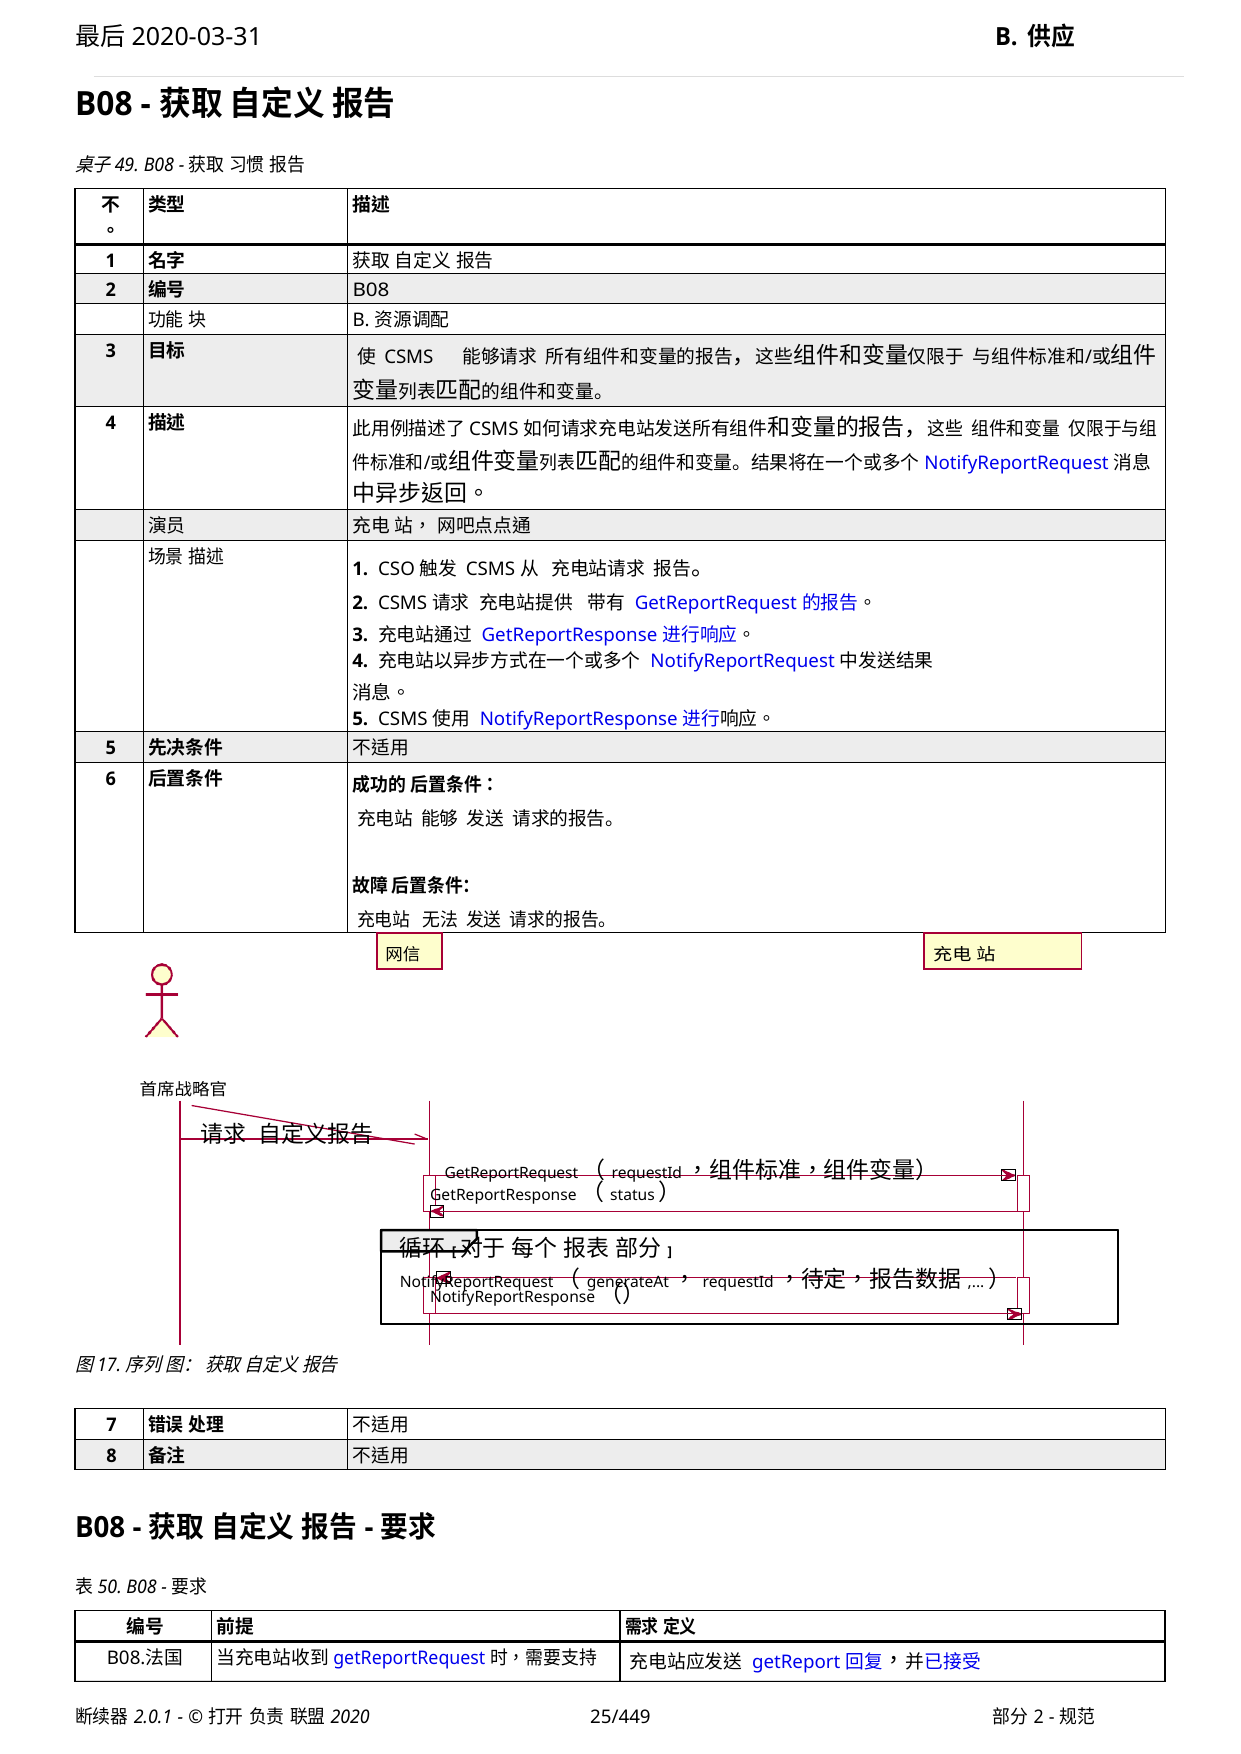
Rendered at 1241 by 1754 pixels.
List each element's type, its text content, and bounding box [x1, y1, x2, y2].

table_header 描述 [348, 189, 1165, 243]
picture [1002, 1170, 1015, 1180]
table_cell 不适用 [348, 732, 1165, 762]
table_header 前提 [212, 1611, 619, 1639]
table_cell 6 [76, 763, 143, 932]
table_cell CSO 触发 CSMS 从 充电站请求 报告。 CSMS 请求 充电站提供 带有 GetReportRequest 的报告。 充电站通过 GetReportResponse 进行响应。 充电站以异步方式在一个或多个 NotifyReportRequest 中发送结果 消息。 CSMS 使用 NotifyReportResponse 进行响应。 [348, 541, 1165, 731]
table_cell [212, 1643, 619, 1681]
table_cell [76, 541, 143, 731]
table_header 需求 定义 [621, 1611, 1164, 1639]
table_cell 不适用 [348, 1440, 1165, 1469]
text 首席战略官 [139, 1078, 1178, 1101]
table_cell B08.法国01 [76, 1643, 211, 1681]
table_cell 此用例描述了 CSMS 如何请求充电站发送所有组件和变量的报告，这些 组件和变量 仅限于与组件标准和/或组件变量列表匹配的组件和变量。结果将在一个或多个 NotifyReportRequest 消息中异步返回。 [348, 407, 1165, 509]
table_cell 目标 [144, 335, 347, 406]
table_cell 名字 [144, 246, 347, 273]
table_header 错误 处理 [144, 1409, 347, 1438]
table_cell 后置条件 [144, 763, 347, 932]
table_cell B. 资源调配 [348, 304, 1165, 334]
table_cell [621, 1643, 1164, 1681]
table_cell 描述 [144, 407, 347, 509]
table_cell 8 [76, 1440, 143, 1469]
table_cell 1 [76, 246, 143, 273]
table_cell 先决条件 [144, 732, 347, 762]
picture [1008, 1309, 1021, 1319]
table_cell 充电 站， 网吧点点通 [348, 510, 1165, 540]
table_cell 4 [76, 407, 143, 509]
picture [431, 1206, 443, 1217]
table_cell 编号 [144, 274, 347, 303]
table_cell 5 [76, 732, 143, 762]
table_header 不适用 [348, 1409, 1165, 1438]
picture [144, 963, 179, 1038]
table_header 7 [76, 1409, 143, 1438]
text 表 50. B08 - 要求 [75, 1573, 1178, 1598]
table_cell 3 [76, 335, 143, 406]
table_cell 场景 描述 [144, 541, 347, 731]
table_cell B08 [348, 274, 1165, 303]
subtitle B08 - 获取 自定义 报告 [75, 77, 1178, 126]
table_cell [76, 510, 143, 540]
text 图 17. 序列 图： 获取 自定义 报告 [75, 1350, 1178, 1377]
table_cell 获取 自定义 报告 [348, 246, 1165, 273]
table_cell 功能 块 [144, 304, 347, 334]
table_header 不。 [76, 189, 143, 243]
picture [437, 1272, 450, 1283]
table_header 类型 [144, 189, 347, 243]
text 桌子 49. B08 - 获取 习惯 报告 [75, 149, 1178, 177]
table_cell 备注 [144, 1440, 347, 1469]
table_cell 演员 [144, 510, 347, 540]
table_cell 2 [76, 274, 143, 303]
subtitle B08 - 获取 自定义 报告 - 要求 [75, 1507, 1178, 1546]
table_cell [76, 304, 143, 334]
table_header 编号 [76, 1611, 211, 1639]
table_cell 成功的 后置条件： 充电站 能够 发送 请求的报告。 故障 后置条件： 充电站 无法 发送 请求的报告。 [348, 763, 1165, 932]
table_cell 使 CSMS 能够请求 所有组件和变量的报告，这些组件和变量仅限于 与组件标准和/或组件变量列表匹配的组件和变量。 [348, 335, 1165, 406]
